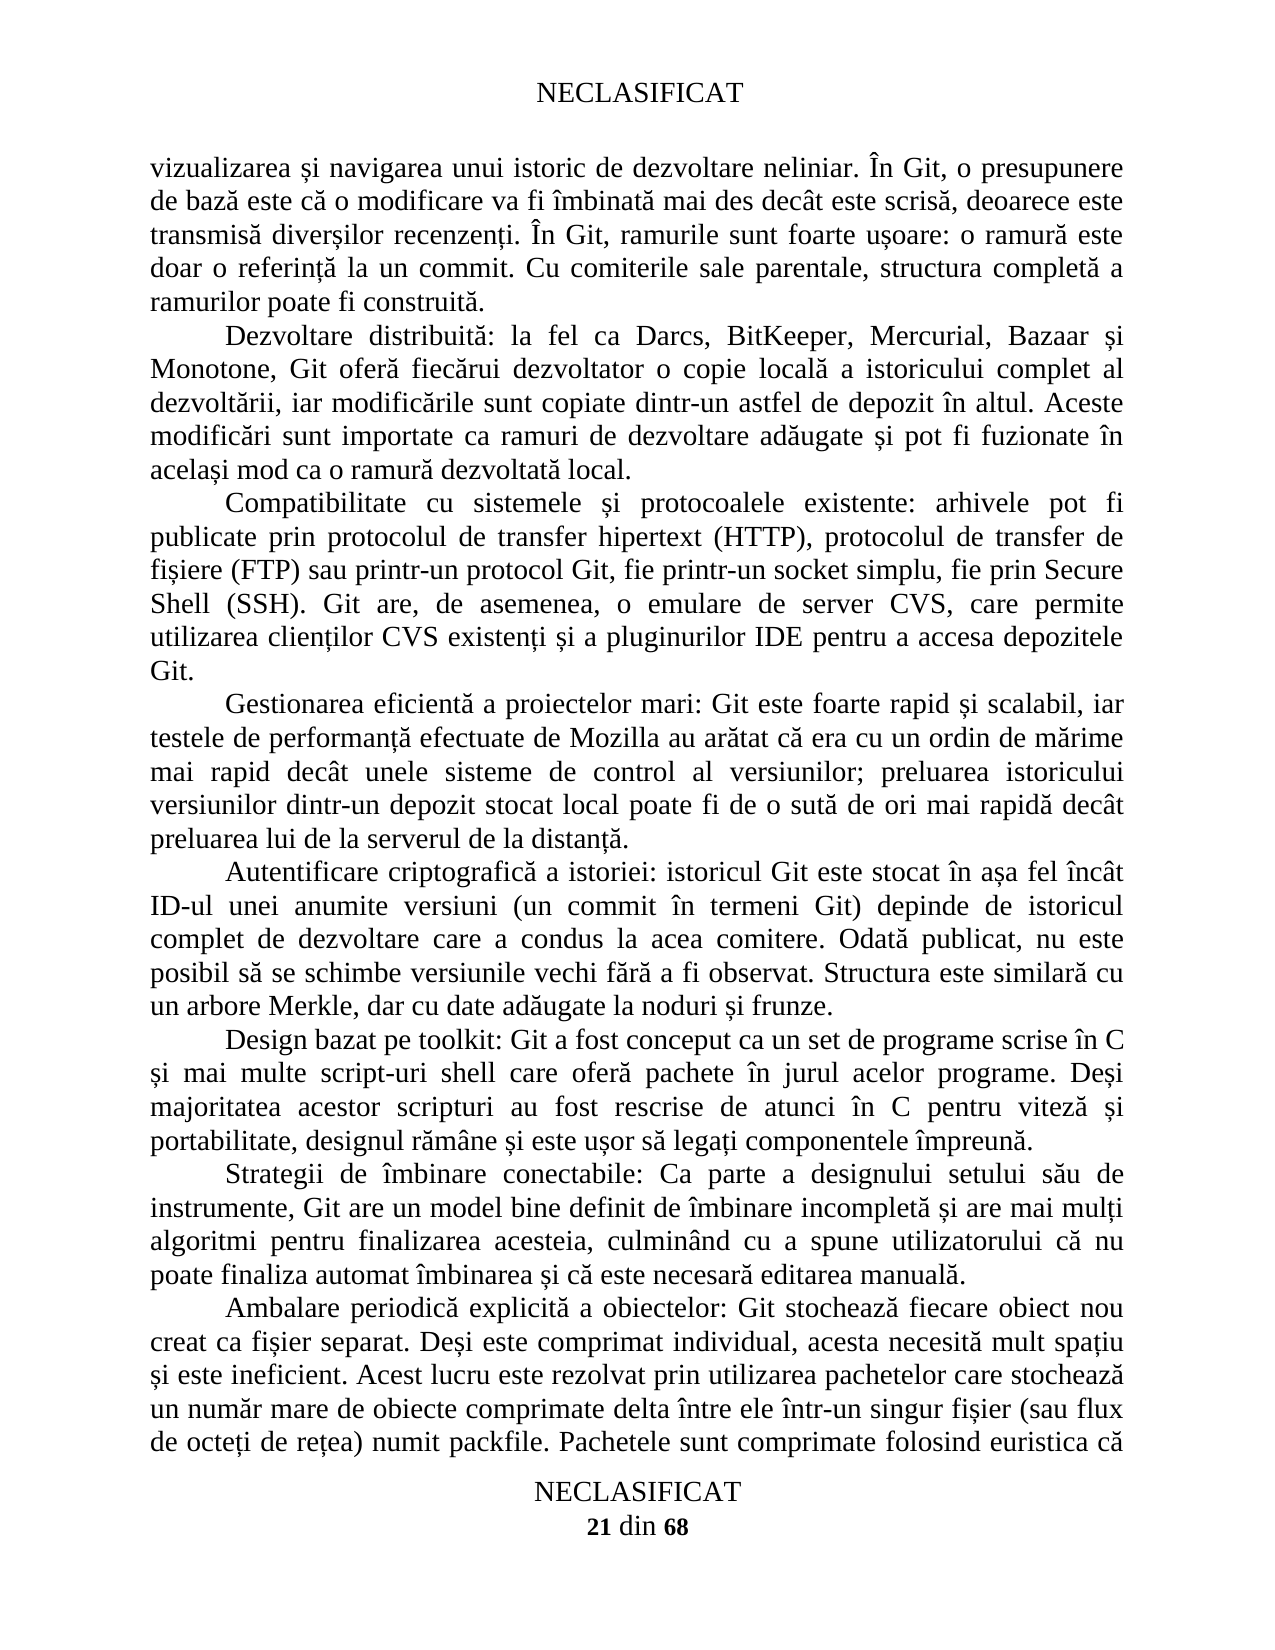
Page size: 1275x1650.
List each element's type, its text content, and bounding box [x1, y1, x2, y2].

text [150, 1290, 1125, 1458]
text Compatibilitate cu sistemele și protocoalele existente: arhivele pot fi publicate prin protocolul de transfer hipertext (HTTP), protocolul de transfer de fișiere (FTP) sau printr-un protocol Git, fie printr-un socket simplu, fie prin Secure Shell (SSH). Git are, de asemenea, o emulare de server CVS, care permite utilizarea clienților CVS existenți și a pluginurilor IDE pentru a accesa depozitele Git. [150, 485, 1125, 687]
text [150, 150, 1125, 318]
text Autentificare criptografică a istoriei: istoricul Git este stocat în așa fel încât ID-ul unei anumite versiuni (un commit în termeni Git) depinde de istoricul complet de dezvoltare care a condus la acea comitere. Odată publicat, nu este posibil să se schimbe versiunile vechi fără a fi observat. Structura este similară cu un arbore Merkle, dar cu date adăugate la noduri și frunze. [150, 854, 1125, 1022]
text Strategii de îmbinare conectabile: Ca parte a designului setului său de instrumente, Git are un model bine definit de îmbinare incompletă și are mai mulți algoritmi pentru finalizarea acesteia, culminând cu a spune utilizatorului că nu poate finaliza automat îmbinarea și că este necesară editarea manuală. [150, 1156, 1125, 1290]
text Design bazat pe toolkit: Git a fost conceput ca un set de programe scrise în C și mai multe script-uri shell care oferă pachete în jurul acelor programe. Deși majoritatea acestor scripturi au fost rescrise de atunci în C pentru viteză și portabilitate, designul rămâne și este ușor să legați componentele împreună. [150, 1022, 1125, 1156]
text Gestionarea eficientă a proiectelor mari: Git este foarte rapid și scalabil, iar testele de performanță efectuate de Mozilla au arătat că era cu un ordin de mărime mai rapid decât unele sisteme de control al versiunilor; preluarea istoricului versiunilor dintr-un depozit stocat local poate fi de o sută de ori mai rapidă decât preluarea lui de la serverul de la distanță. [150, 687, 1125, 854]
text Dezvoltare distribuită: la fel ca Darcs, BitKeeper, Mercurial, Bazaar și Monotone, Git oferă fiecărui dezvoltator o copie locală a istoricului complet al dezvoltării, iar modificările sunt copiate dintr-un astfel de depozit în altul. Aceste modificări sunt importate ca ramuri de dezvoltare adăugate și pot fi fuzionate în același mod ca o ramură dezvoltată local. [150, 318, 1125, 485]
